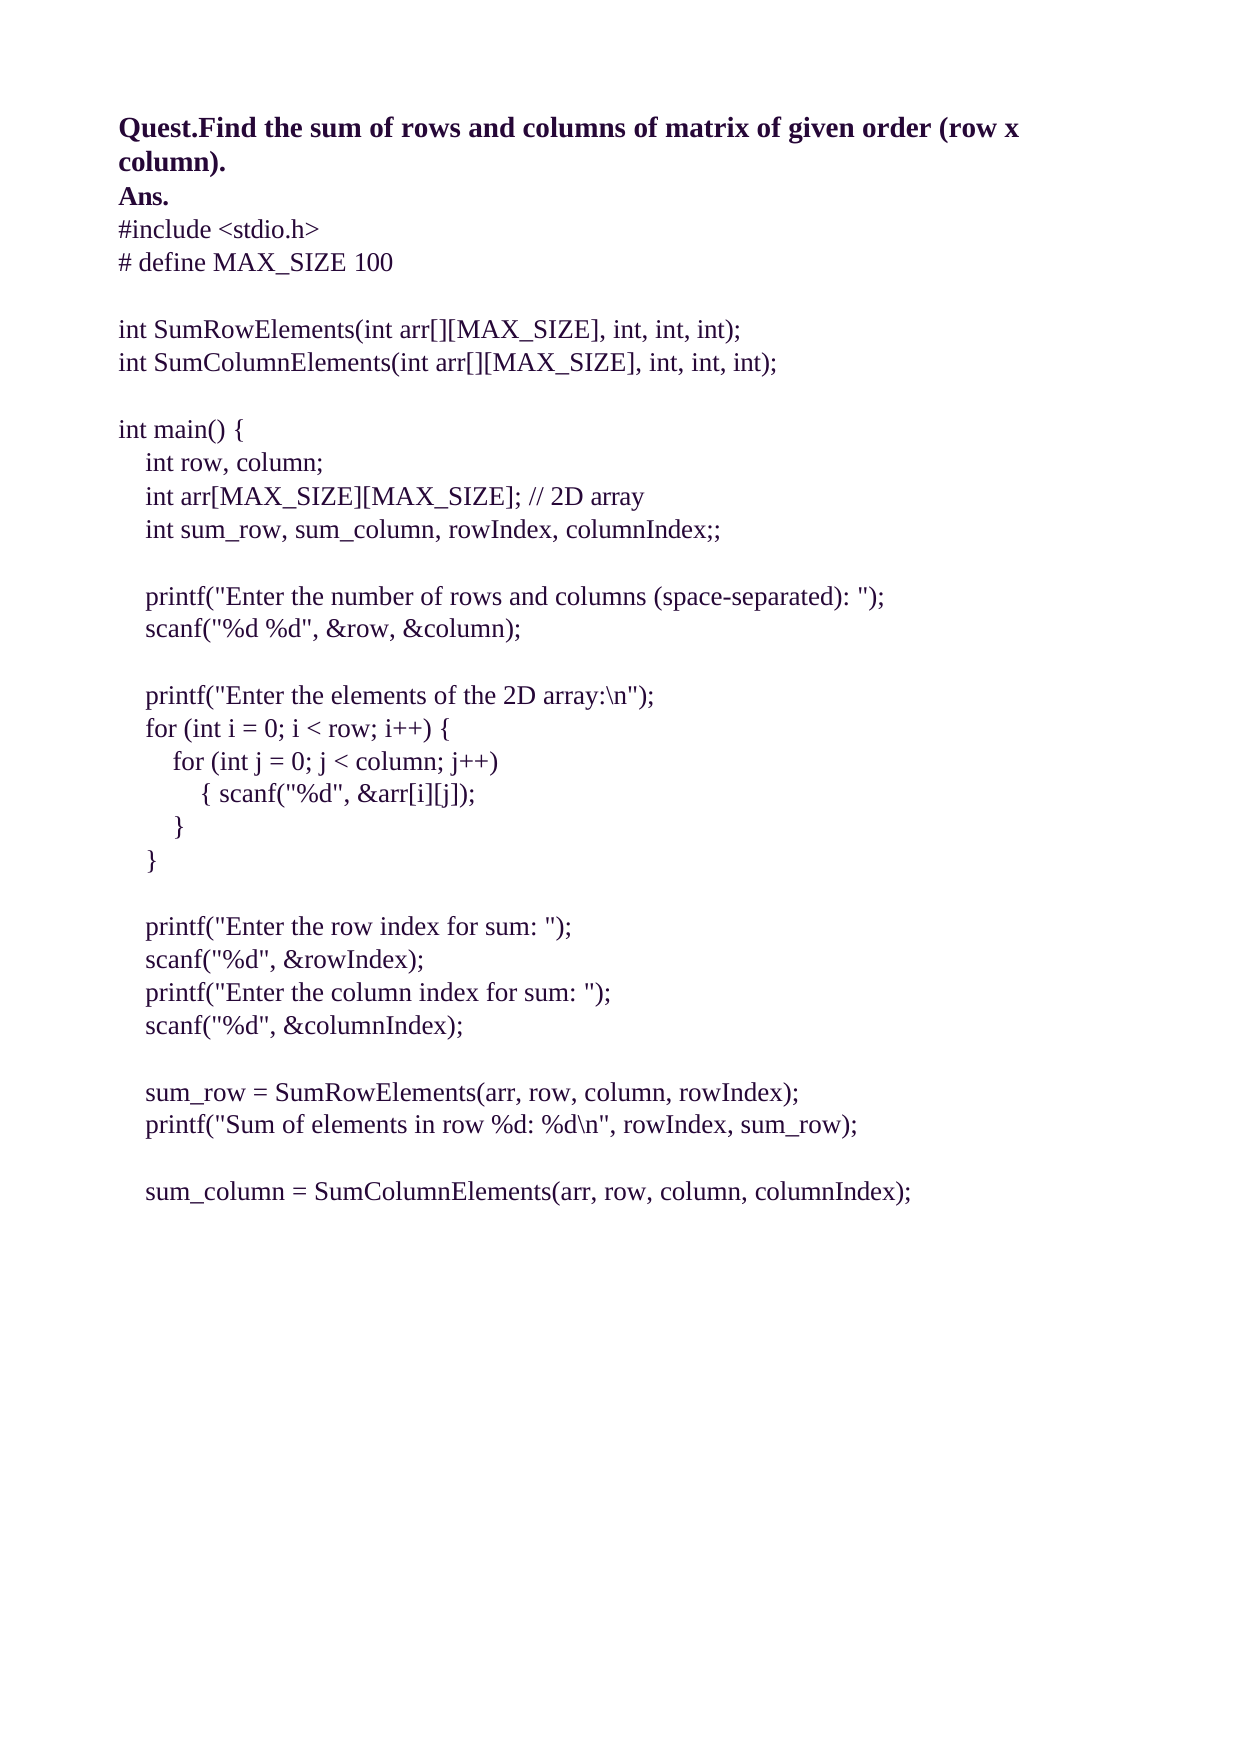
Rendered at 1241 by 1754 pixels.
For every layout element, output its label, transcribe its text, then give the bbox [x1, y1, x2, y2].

text sum_column = SumColumnElements(arr, row, column, columnIndex); [145, 1175, 1130, 1206]
text int SumRowElements(int arr[][MAX_SIZE], int, int, int); [118, 313, 1130, 344]
text int main() { [118, 413, 1130, 444]
text int SumColumnElements(int arr[][MAX_SIZE], int, int, int); [118, 346, 1130, 377]
text printf("Enter the number of rows and columns (space-separated): "); scanf("%d %d", &row, &column); [145, 580, 897, 644]
subtitle Ans. [118, 179, 1130, 211]
text int arr[MAX_SIZE][MAX_SIZE]; // 2D array [145, 479, 1130, 511]
text } [145, 844, 1130, 875]
text printf("Enter the elements of the 2D array:\n"); for (int i = 0; i < row; i++) { [145, 679, 666, 743]
text # define MAX_SIZE 100 [118, 246, 1130, 277]
text printf("Enter the row index for sum: "); scanf("%d", &rowIndex); [145, 911, 666, 974]
text sum_row = SumRowElements(arr, row, column, rowIndex); printf("Sum of elements in row %d: %d\n", rowIndex, sum_row); [145, 1076, 892, 1140]
text } [172, 811, 1130, 842]
text for (int j = 0; j < column; j++) { scanf("%d", &arr[i][j]); [172, 745, 572, 809]
text int row, column; [145, 446, 1130, 477]
subtitle Quest.Find the sum of rows and columns of matrix of given order (row x column). [118, 110, 1023, 177]
text printf("Enter the column index for sum: "); scanf("%d", &columnIndex); [145, 976, 666, 1040]
text #include <stdio.h> [118, 213, 1130, 244]
text int sum_row, sum_column, rowIndex, columnIndex;; [145, 513, 1130, 544]
